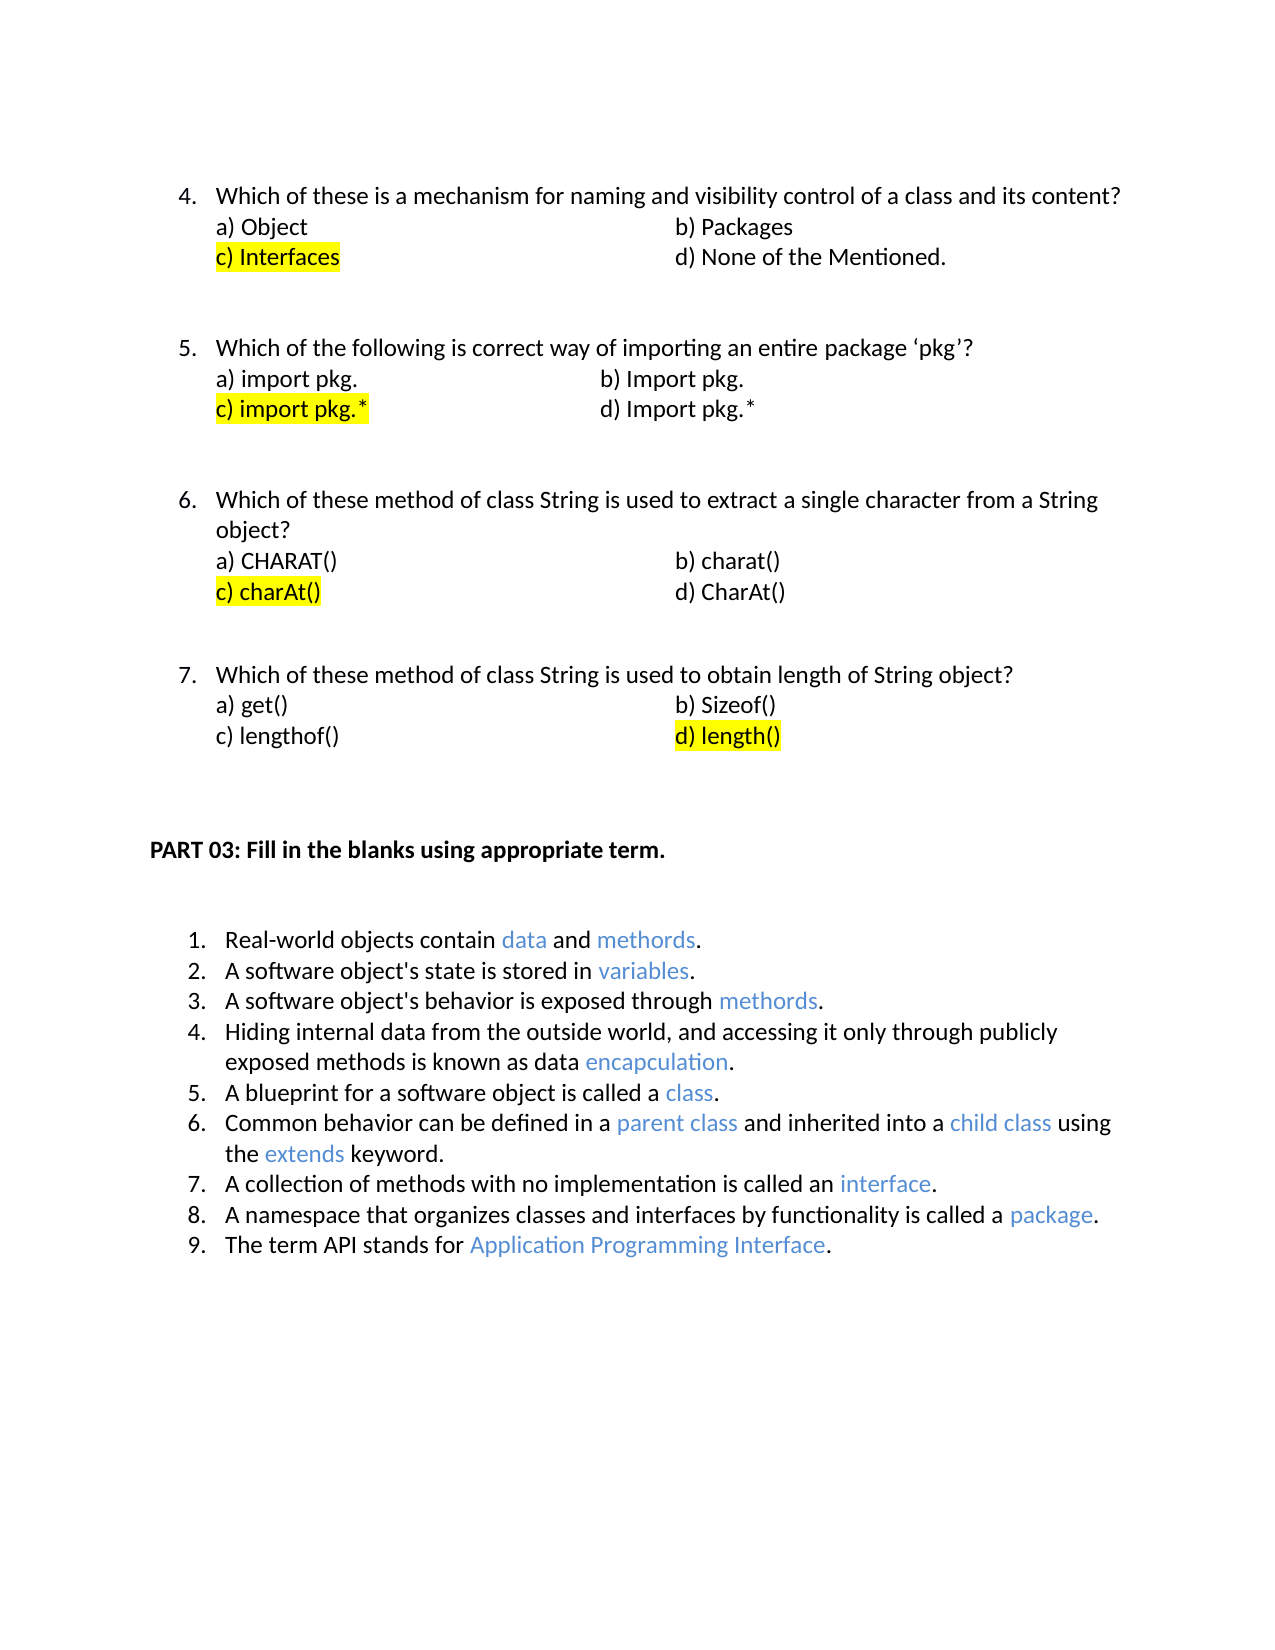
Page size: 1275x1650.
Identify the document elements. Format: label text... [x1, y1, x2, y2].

list Which of these is a mechanism for naming and visibility control of a class and its content? a) Object b) Packages c) Interfaces d) None of the Mentioned. [178, 181, 1125, 302]
list Common behavior can be defined in a parent class and inherited into a child class using the extends keyword. [187, 1108, 1125, 1169]
list A collection of methods with no implementation is called an interface. [187, 1169, 1125, 1199]
list Which of these method of class String is used to extract a single character from a String object? a) CHARAT() b) charat() c) charAt() d) CharAt() [178, 484, 1125, 606]
list Hiding internal data from the outside world, and accessing it only through publicly exposed methods is known as data encapculation. [187, 1016, 1125, 1077]
list Which of these method of class String is used to obtain length of String object? a) get() b) Sizeof() c) lengthof() d) length() [178, 659, 1125, 751]
list A namespace that organizes classes and interfaces by functionality is called a package. [187, 1199, 1125, 1230]
list Real-world objects contain data and methords. [187, 924, 1125, 955]
list A software object's state is stored in variables. [187, 955, 1125, 986]
list A blueprint for a software object is called a class. [187, 1077, 1125, 1108]
text PART 03: Fill in the blanks using appropriate term. [150, 834, 1125, 865]
list The term API stands for Application Programming Interface. [187, 1230, 1125, 1260]
list A software object's behavior is exposed through methords. [187, 986, 1125, 1016]
list Which of the following is correct way of importing an entire package ‘pkg’? a) import pkg. b) Import pkg. c) import pkg.* d) Import pkg.* [178, 332, 1125, 453]
